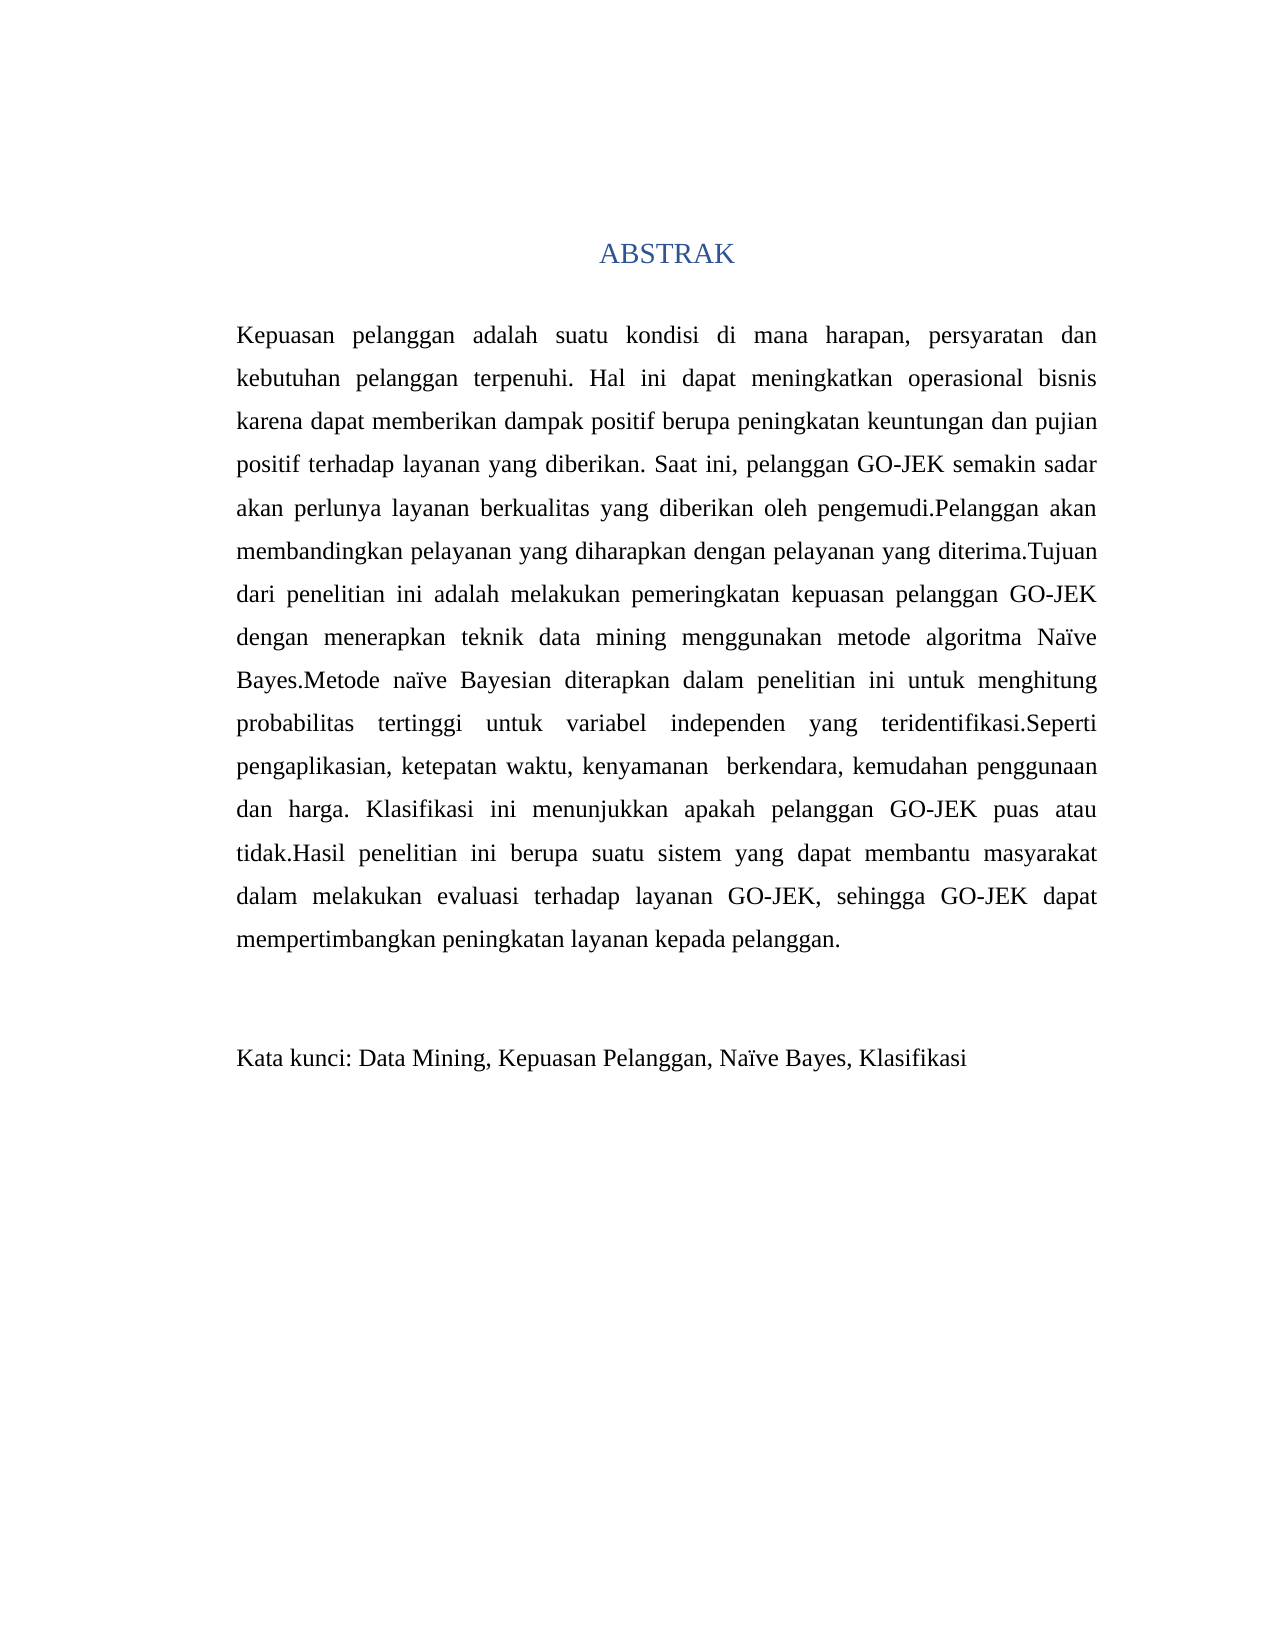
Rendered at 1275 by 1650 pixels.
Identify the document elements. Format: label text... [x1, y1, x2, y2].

text Kata kunci: Data Mining, Kepuasan Pelanggan, Naïve Bayes, Klasifikasi [236, 1043, 1098, 1072]
text Kepuasan pelanggan adalah suatu kondisi di mana harapan, persyaratan dan kebutuhan pelanggan terpenuhi. Hal ini dapat meningkatkan operasional bisnis karena dapat memberikan dampak positif berupa peningkatan keuntungan dan pujian positif terhadap layanan yang diberikan. Saat ini, pelanggan GO-JEK semakin sadar akan perlunya layanan berkualitas yang diberikan oleh pengemudi.Pelanggan akan membandingkan pelayanan yang diharapkan dengan pelayanan yang diterima.Tujuan dari penelitian ini adalah melakukan pemeringkatan kepuasan pelanggan GO-JEK dengan menerapkan teknik data mining menggunakan metode algoritma Naïve Bayes.Metode naïve Bayesian diterapkan dalam penelitian ini untuk menghitung probabilitas tertinggi untuk variabel independen yang teridentifikasi.Seperti pengaplikasian, ketepatan waktu, kenyamanan berkendara, kemudahan penggunaan dan harga. Klasifikasi ini menunjukkan apakah pelanggan GO-JEK puas atau tidak.Hasil penelitian ini berupa suatu sistem yang dapat membantu masyarakat dalam melakukan evaluasi terhadap layanan GO-JEK, sehingga GO-JEK dapat mempertimbangkan peningkatan layanan kepada pelanggan. [236, 320, 1098, 953]
subtitle ABSTRAK [236, 236, 1098, 270]
